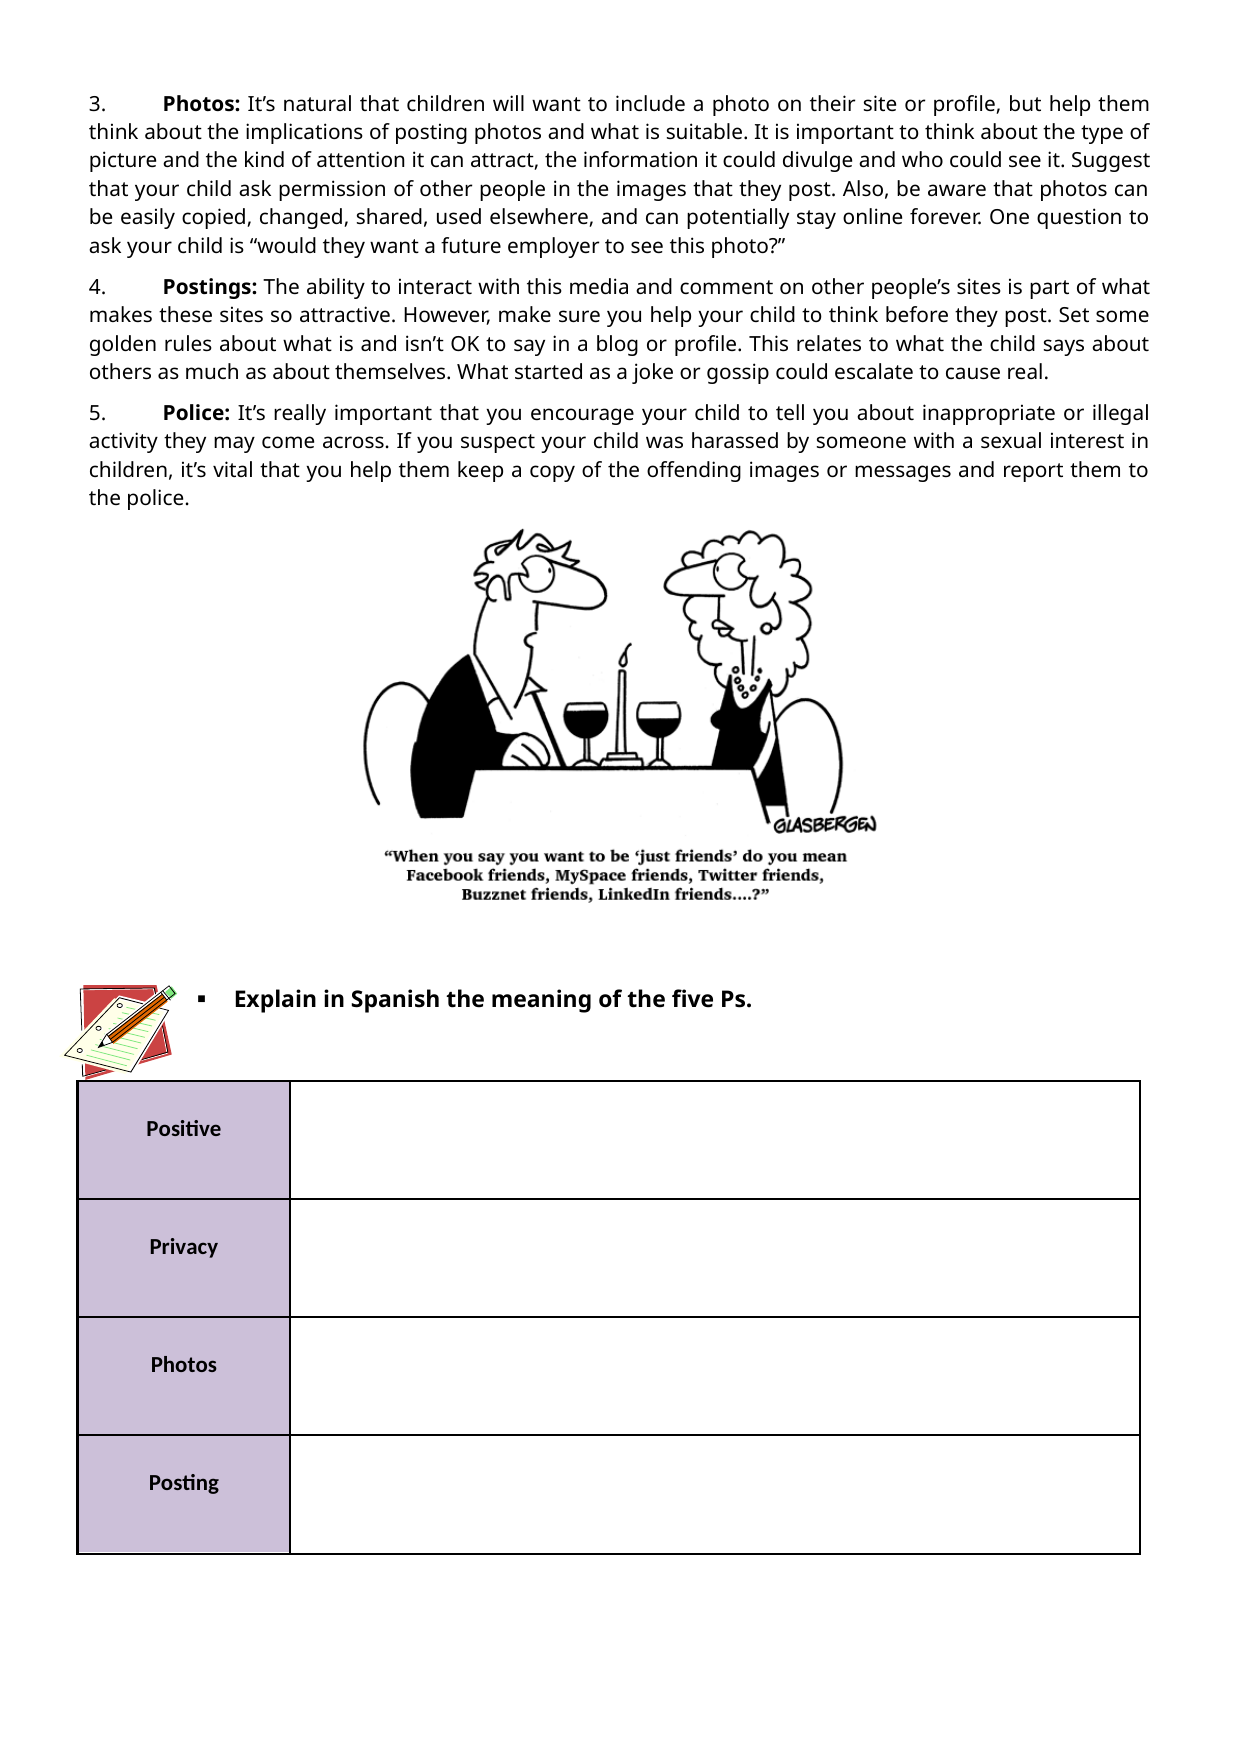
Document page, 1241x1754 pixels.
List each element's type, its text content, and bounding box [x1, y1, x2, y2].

list Postings: The ability to interact with this media and comment on other people’s sites is part of what makes these sites so attractive. However, make sure you help your child to think before they post. Set some golden rules about what is and isn’t OK to say in a blog or profile. This relates to what the child says about others as much as about themselves. What started as a joke or gossip could escalate to cause real. [89, 272, 1152, 386]
table_cell [291, 1318, 1139, 1434]
table_cell [291, 1436, 1139, 1552]
list Police: It’s really important that you encourage your child to tell you about inappropriate or illegal activity they may come across. If you suspect your child was harassed by someone with a sexual interest in children, it’s vital that you help them keep a copy of the offending images or messages and report them to the police. [89, 398, 1152, 512]
table_cell [291, 1200, 1139, 1316]
list Explain in Spanish the meaning of the five Ps. [164, 982, 1152, 1014]
table_cell Photos [79, 1318, 289, 1434]
table_cell Privacy [79, 1200, 289, 1316]
list Photos: It’s natural that children will want to include a photo on their site or profile, but help them think about the implications of posting photos and what is suitable. It is important to think about the type of picture and the kind of attention it can attract, the information it could divulge and who could see it. Suggest that your child ask permission of other people in the images that they post. Also, be aware that photos can be easily copied, changed, shared, used elsewhere, and can potentially stay online forever. One question to ask your child is “would they want a future employer to see this photo?” [89, 89, 1152, 259]
table_header [291, 1082, 1139, 1198]
table_cell Posting [79, 1436, 289, 1552]
picture [361, 524, 880, 905]
table_header Positive [79, 1082, 289, 1198]
